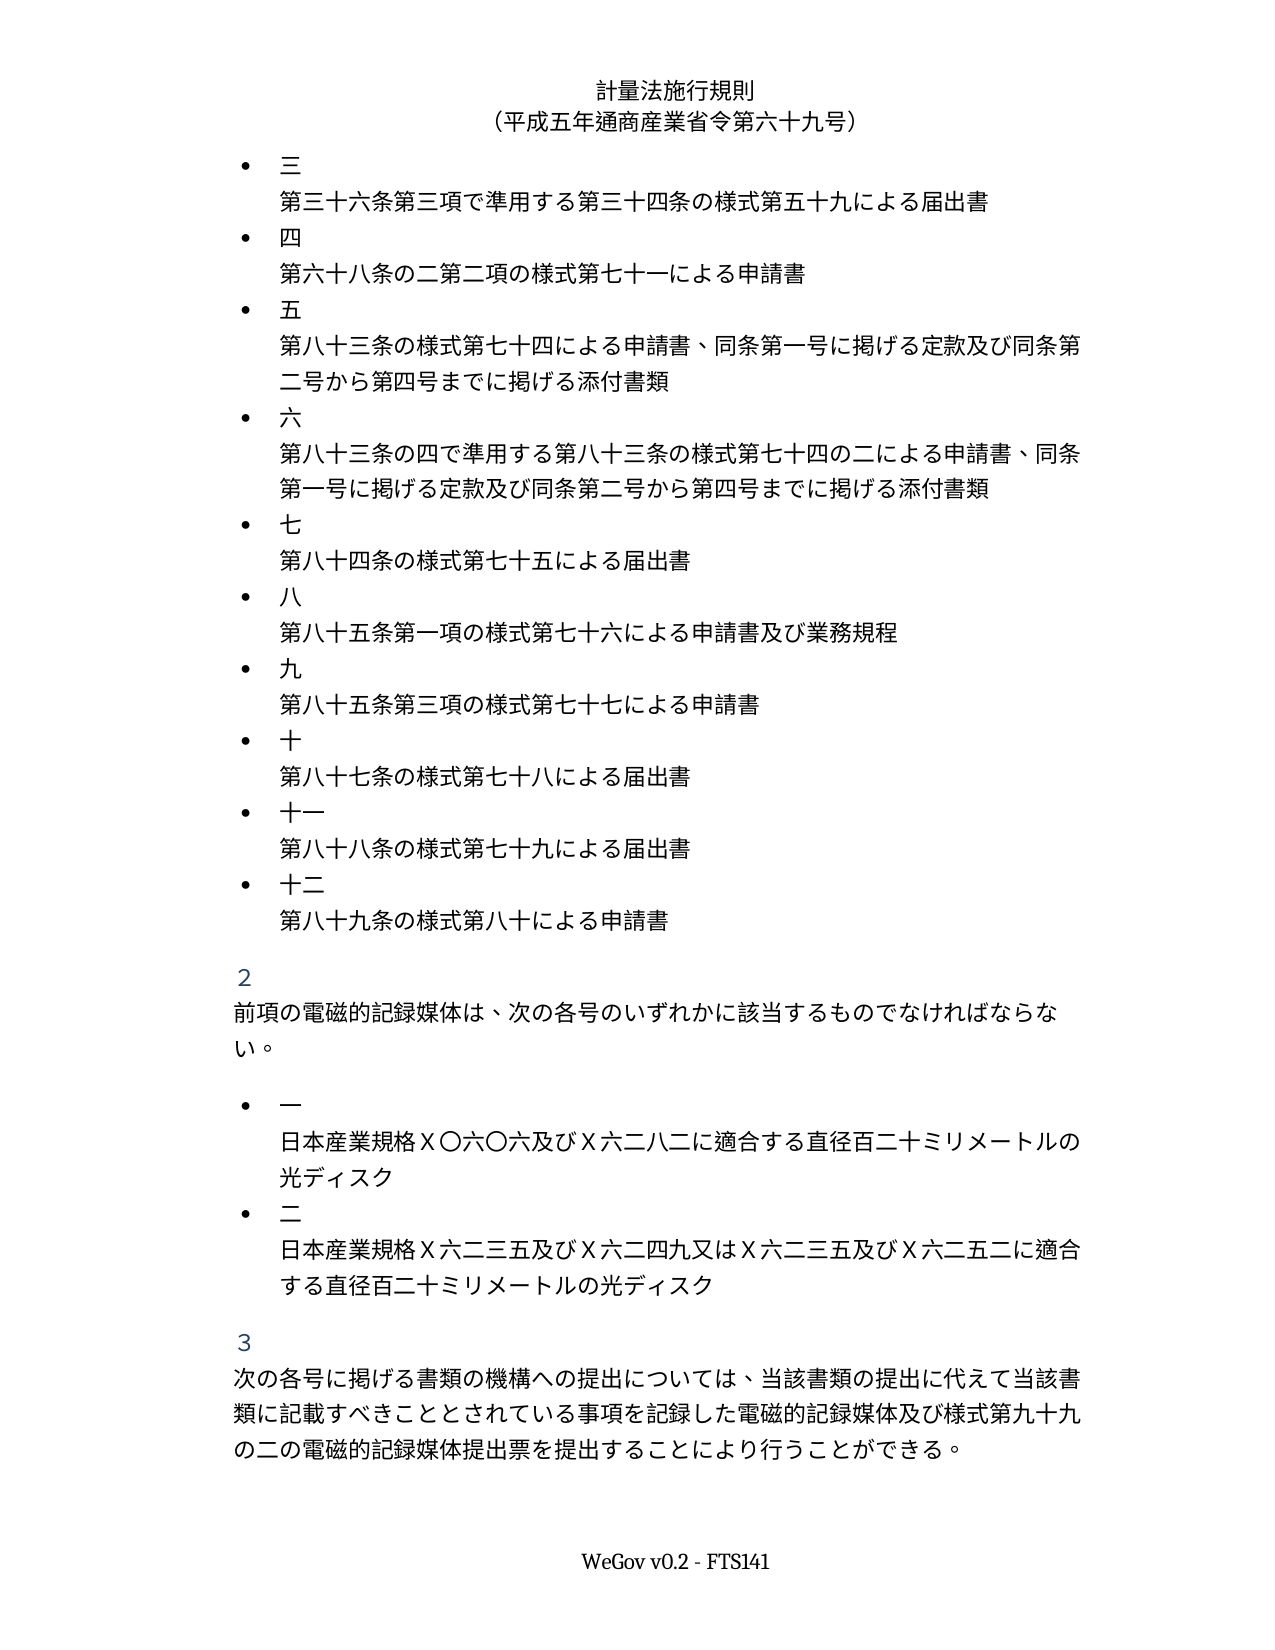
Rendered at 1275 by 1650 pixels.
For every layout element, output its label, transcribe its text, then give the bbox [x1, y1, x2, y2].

text 前項の電磁的記録媒体は、次の各号のいずれかに該当するものでなければならない。 [233, 997, 1087, 1064]
list 十 第八十七条の様式第七十八による届出書 [242, 725, 1087, 792]
text 次の各号に掲げる書類の機構への提出については、当該書類の提出に代えて当該書類に記載すべきこととされている事項を記録した電磁的記録媒体及び様式第九十九の二の電磁的記録媒体提出票を提出することにより行うことができる。 [233, 1362, 1087, 1466]
list 一 日本産業規格Ｘ〇六〇六及びＸ六二八二に適合する直径百二十ミリメートルの光ディスク [242, 1090, 1087, 1193]
list 二 日本産業規格Ｘ六二三五及びＸ六二四九又はＸ六二三五及びＸ六二五二に適合する直径百二十ミリメートルの光ディスク [242, 1198, 1087, 1301]
list 五 第八十三条の様式第七十四による申請書、同条第一号に掲げる定款及び同条第二号から第四号までに掲げる添付書類 [242, 294, 1087, 397]
list 四 第六十八条の二第二項の様式第七十一による申請書 [242, 222, 1087, 289]
list 九 第八十五条第三項の様式第七十七による申請書 [242, 653, 1087, 720]
list 十一 第八十八条の様式第七十九による届出書 [242, 797, 1087, 864]
list 七 第八十四条の様式第七十五による届出書 [242, 509, 1087, 577]
list 六 第八十三条の四で準用する第八十三条の様式第七十四の二による申請書、同条第一号に掲げる定款及び同条第二号から第四号までに掲げる添付書類 [242, 402, 1087, 505]
list 八 第八十五条第一項の様式第七十六による申請書及び業務規程 [242, 581, 1087, 648]
list 三 第三十六条第三項で準用する第三十四条の様式第五十九による届出書 [242, 150, 1087, 217]
subtitle ３ [233, 1327, 1087, 1358]
list 十二 第八十九条の様式第八十による申請書 [242, 869, 1087, 936]
subtitle ２ [233, 961, 1087, 993]
